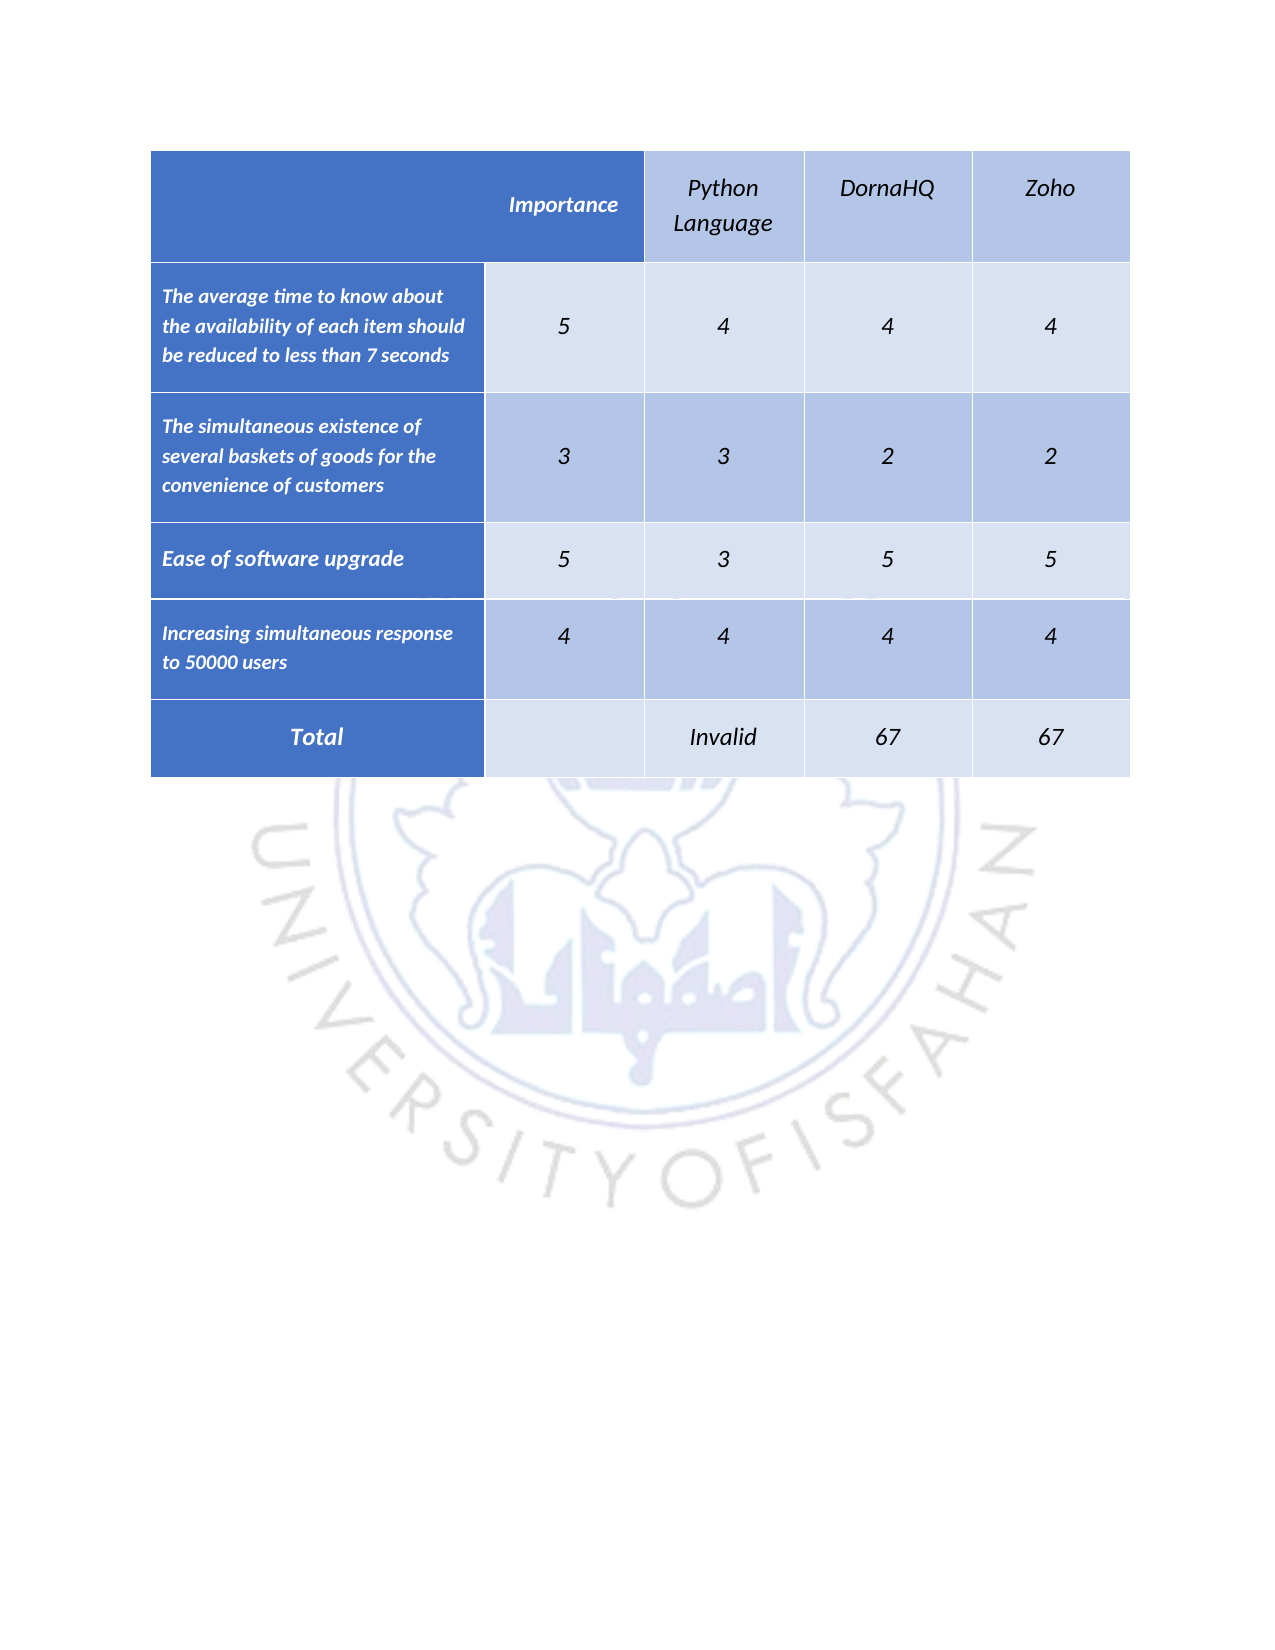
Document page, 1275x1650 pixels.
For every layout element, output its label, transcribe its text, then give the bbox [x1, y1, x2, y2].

table_cell 4 [973, 600, 1130, 699]
table_cell The simultaneous existence of several baskets of goods for the convenience of customers‏ [151, 393, 484, 522]
table_cell 5 [973, 523, 1130, 598]
table_cell The average time to know about the availability of each item should be reduced to less than 7 seconds‏ [151, 263, 484, 392]
table_cell Invalid [645, 700, 804, 777]
table_cell 4 [805, 263, 972, 392]
table_cell Increasing simultaneous response to 50000 users‏ [151, 600, 484, 699]
table_cell 2 [805, 393, 972, 522]
table_header Other Objective [151, 151, 485, 262]
table_cell 4 [805, 600, 972, 699]
table_cell 3 [645, 393, 804, 522]
table_cell Python Language [645, 151, 804, 262]
table_cell DornaHQ [805, 151, 972, 262]
table_cell 2 [973, 393, 1130, 522]
table_cell 4 [645, 600, 804, 699]
table_cell 67 [973, 700, 1130, 777]
table_cell 4 [486, 600, 644, 699]
table_cell 5 [486, 523, 644, 598]
table_cell 67 [805, 700, 972, 777]
table_cell Zoho [973, 151, 1130, 262]
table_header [485, 151, 644, 262]
table_cell 5 [805, 523, 972, 598]
table_cell [486, 700, 644, 777]
table_cell Ease of software upgrade‏ [151, 523, 484, 598]
table_cell 4 [645, 263, 804, 392]
table_cell 5 [486, 263, 644, 392]
table_cell 3 [645, 523, 804, 598]
table_cell Total [151, 700, 484, 777]
table_cell 4 [973, 263, 1130, 392]
table_cell 3 [486, 393, 644, 522]
